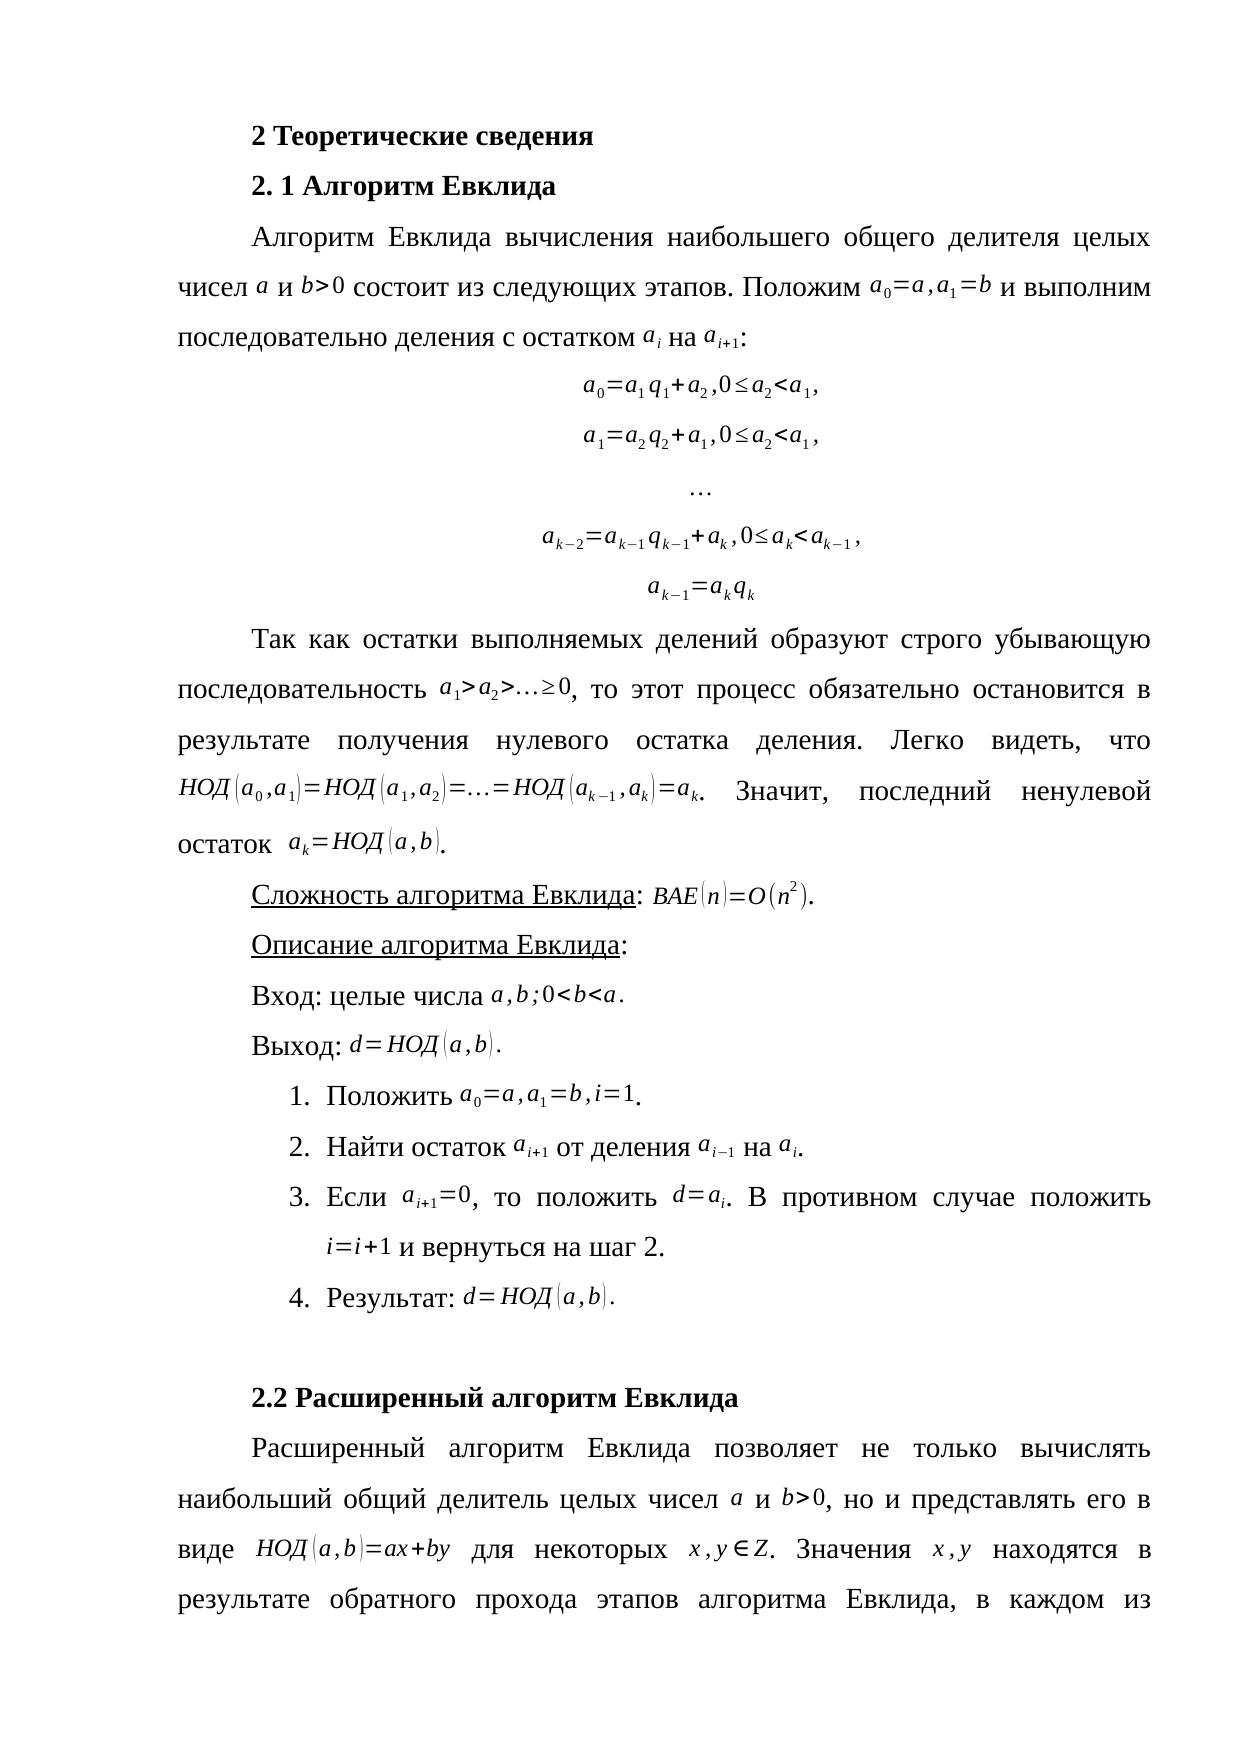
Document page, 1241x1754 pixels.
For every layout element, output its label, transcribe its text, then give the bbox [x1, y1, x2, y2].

list Найти остаток от деления на . [288, 1129, 1152, 1162]
text Сложность алгоритма Евклида: . [177, 877, 1152, 911]
list Положить . [288, 1078, 1152, 1112]
text Так как остатки выполняемых делений образуют строго убывающую последовательность , то этот процесс обязательно остановится в результате получения нулевого остатка деления. Легко видеть, что . Значит, последний ненулевой остаток . [177, 621, 1152, 859]
text Алгоритм Евклида вычисления наибольшего общего делителя целых чисел и состоит из следующих этапов. Положим и выполним последовательно деления с остатком на : [177, 219, 1152, 353]
subtitle 2 Теоретические сведения [177, 118, 1152, 152]
list Если , то положить . В противном случае положить и вернуться на шаг 2. [288, 1179, 1152, 1263]
text Описание алгоритма Евклида: [177, 927, 1152, 961]
text Вход: целые числа [177, 978, 1152, 1011]
text 2.2 Расширенный алгоритм Евклида [177, 1380, 1152, 1414]
text Выход: [177, 1028, 1152, 1062]
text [177, 1431, 1152, 1615]
text 2. 1 Алгоритм Евклида [177, 168, 1152, 202]
list Результат: [288, 1280, 1152, 1313]
